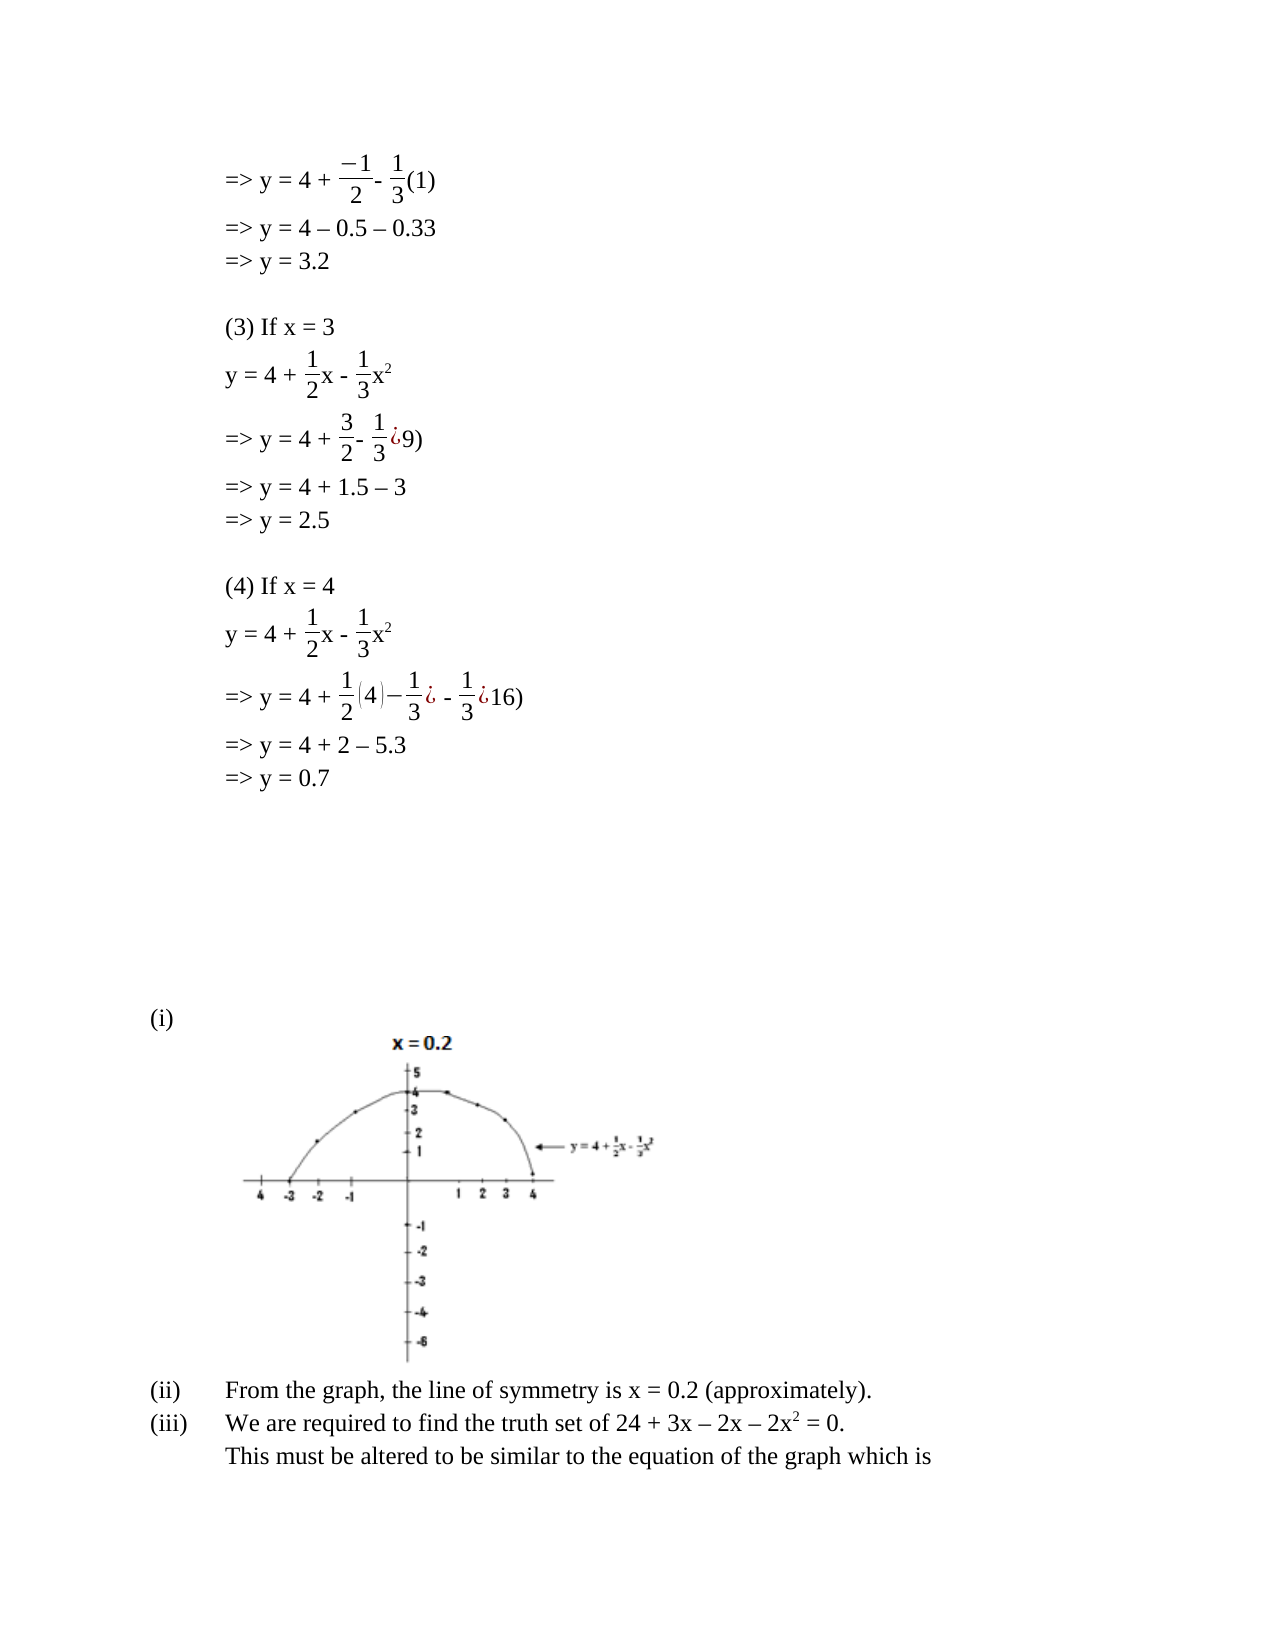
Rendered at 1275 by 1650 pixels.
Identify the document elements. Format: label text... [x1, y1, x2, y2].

list => y = 4 + - 16) [225, 667, 1125, 726]
list => y = 4 + 1.5 – 3 [225, 472, 1125, 501]
list (3) If x = 3 [225, 312, 1125, 341]
list => y = 4 + - (1) [225, 150, 1125, 209]
list => y = 4 – 0.5 – 0.33 [225, 213, 1125, 242]
list => y = 2.5 [225, 505, 1125, 533]
list (4) If x = 4 [225, 571, 1125, 599]
list => y = 3.2 [225, 246, 1125, 275]
list We are required to find the truth set of 24 + 3x – 2x – 2x2 = 0. [150, 1408, 1125, 1437]
list y = 4 + x - x2 [225, 604, 1125, 663]
picture [225, 1036, 662, 1371]
list => y = 0.7 [225, 763, 1125, 792]
list From the graph, the line of symmetry is x = 0.2 (approximately). [150, 1375, 1125, 1404]
list This must be altered to be similar to the equation of the graph which is [225, 1441, 1125, 1470]
list => y = 4 + 2 – 5.3 [225, 730, 1125, 759]
list => y = 4 + - 9) [225, 408, 1125, 467]
list y = 4 + x - x2 [225, 345, 1125, 404]
